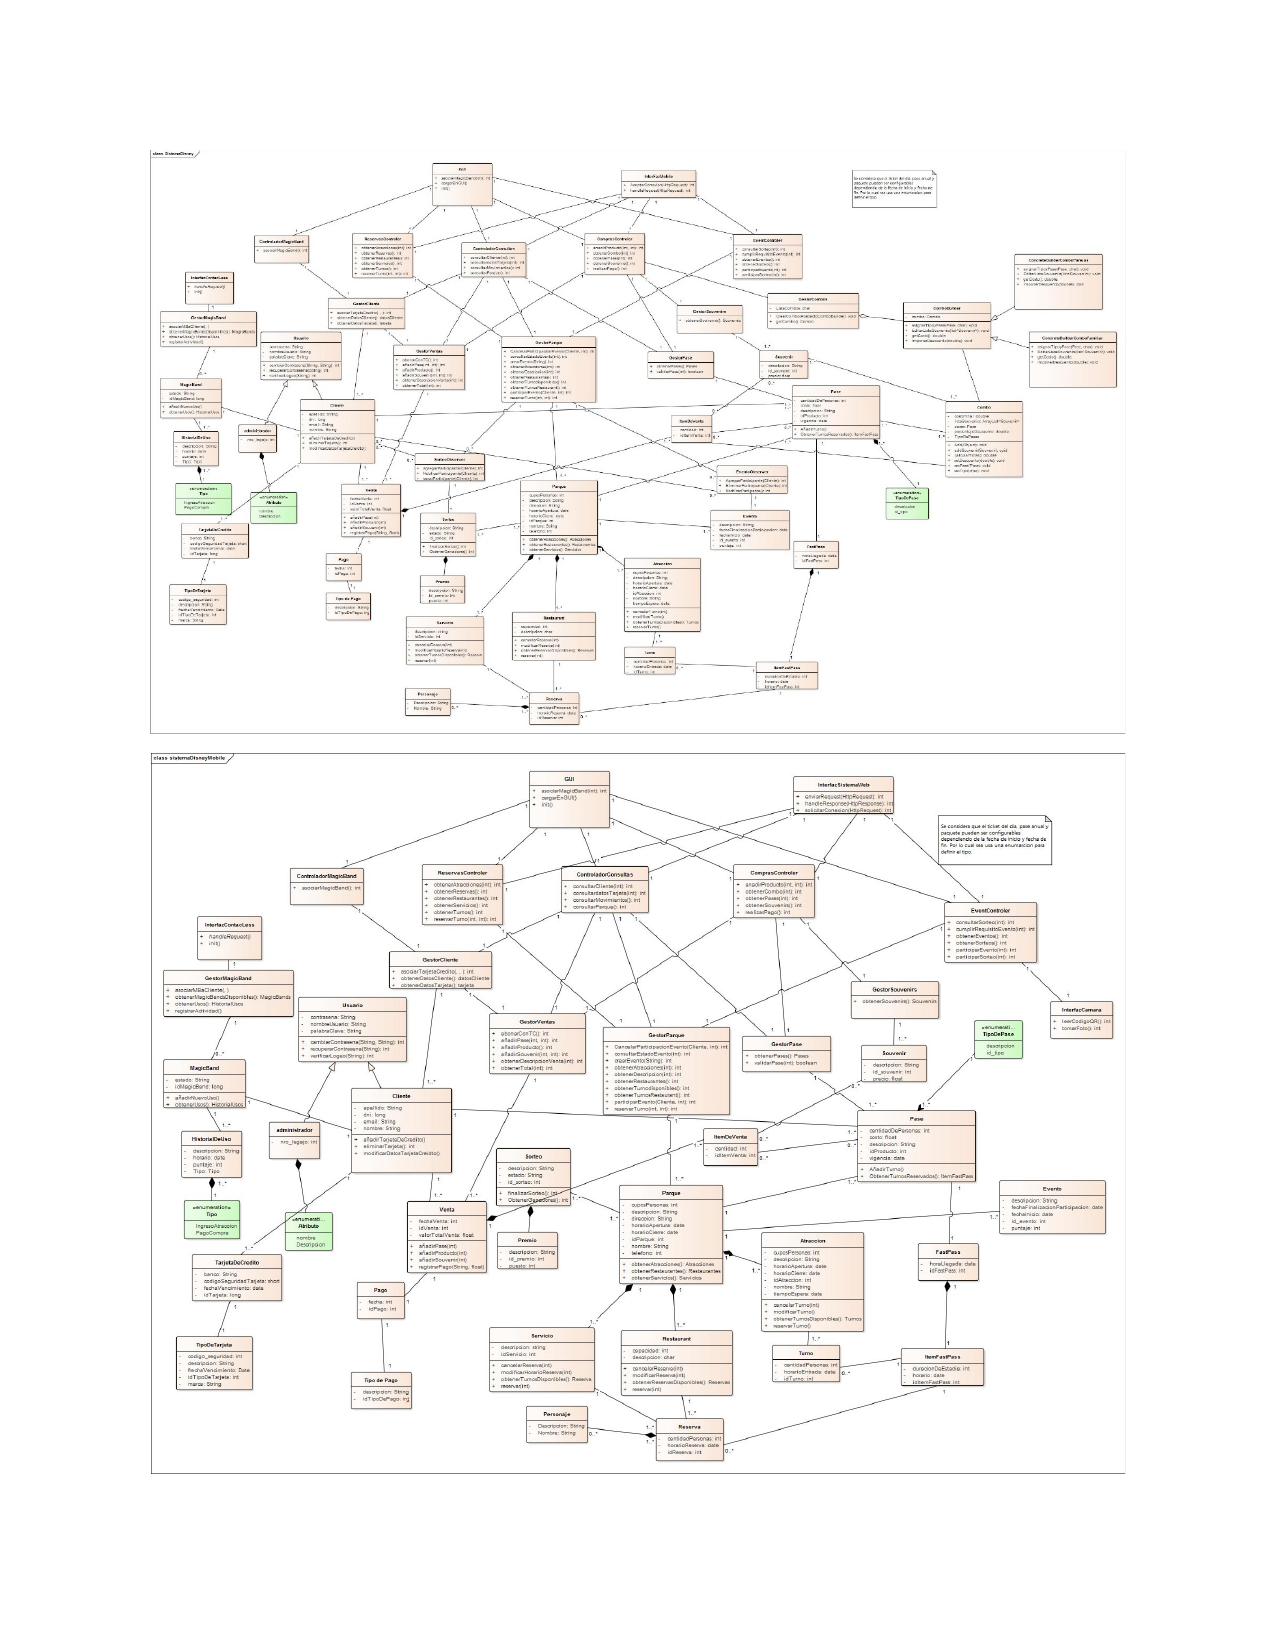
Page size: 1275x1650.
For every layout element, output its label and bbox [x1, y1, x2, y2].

picture [150, 752, 1125, 1474]
picture [150, 150, 1125, 734]
